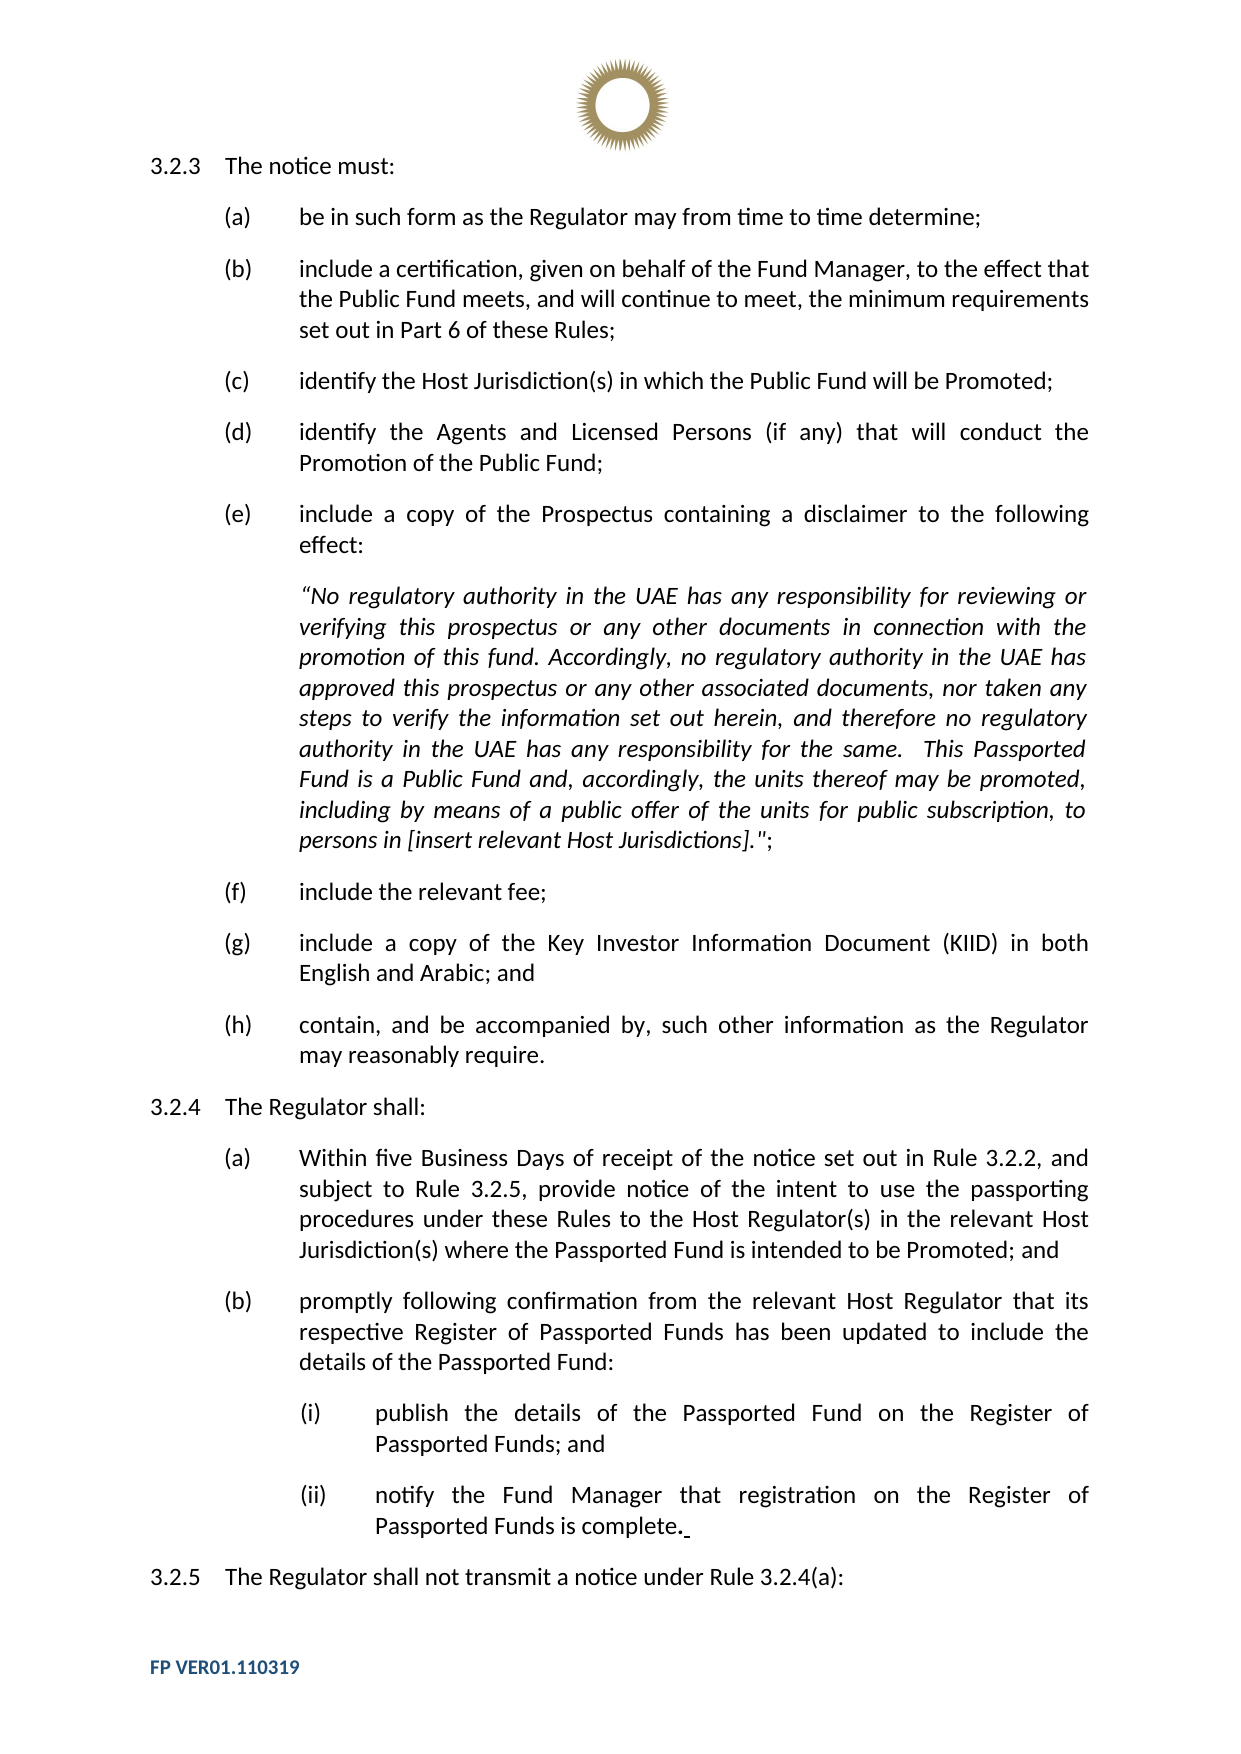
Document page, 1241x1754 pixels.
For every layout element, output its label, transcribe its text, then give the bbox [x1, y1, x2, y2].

subtitle identify the Host Jurisdiction(s) in which the Public Fund will be Promoted; [224, 365, 1090, 396]
subtitle include a copy of the Prospectus containing a disclaimer to the following effect: [224, 498, 1090, 559]
subtitle be in such form as the Regulator may from time to time determine; [224, 201, 1090, 232]
subtitle contain, and be accompanied by, such other information as the Regulator may reasonably require. [224, 1009, 1090, 1070]
subtitle identify the Agents and Licensed Persons (if any) that will conduct the Promotion of the Public Fund; [224, 416, 1090, 477]
text “No regulatory authority in the UAE has any responsibility for reviewing or verifying this prospectus or any other documents in connection with the promotion of this fund. Accordingly, no regulatory authority in the UAE has approved this prospectus or any other associated documents, nor taken any steps to verify the information set out herein, and therefore no regulatory authority in the UAE has any responsibility for the same. This Passported Fund is a Public Fund and, accordingly, the units thereof may be promoted, including by means of a public offer of the units for public subscription, to persons in [insert relevant Host Jurisdictions]."; [299, 580, 1090, 855]
subtitle 3.2.3 The notice must: [150, 150, 1090, 181]
subtitle include the relevant fee; [224, 876, 1090, 906]
picture [0, 0, 1241, 160]
subtitle 3.2.5 The Regulator shall not transmit a notice under Rule 3.2.4‎(a): [150, 1561, 1090, 1592]
subtitle publish the details of the Passported Fund on the Register of Passported Funds; and [300, 1397, 1090, 1458]
subtitle include a certification, given on behalf of the Fund Manager, to the effect that the Public Fund meets, and will continue to meet, the minimum requirements set out in Part 6 of these Rules; [224, 253, 1090, 344]
subtitle notify the Fund Manager that registration on the Register of Passported Funds is complete. [300, 1479, 1090, 1540]
subtitle include a copy of the Key Investor Information Document (KIID) in both English and Arabic; and [224, 927, 1090, 988]
subtitle Within five Business Days of receipt of the notice set out in Rule 3.2.2, and subject to Rule 3.2.5, provide notice of the intent to use the passporting procedures under these Rules to the Host Regulator(s) in the relevant Host Jurisdiction(s) where the Passported Fund is intended to be Promoted; and [224, 1142, 1090, 1264]
subtitle 3.2.4 The Regulator shall: [150, 1091, 1090, 1121]
subtitle promptly following confirmation from the relevant Host Regulator that its respective Register of Passported Funds has been updated to include the details of the Passported Fund: [224, 1285, 1090, 1377]
